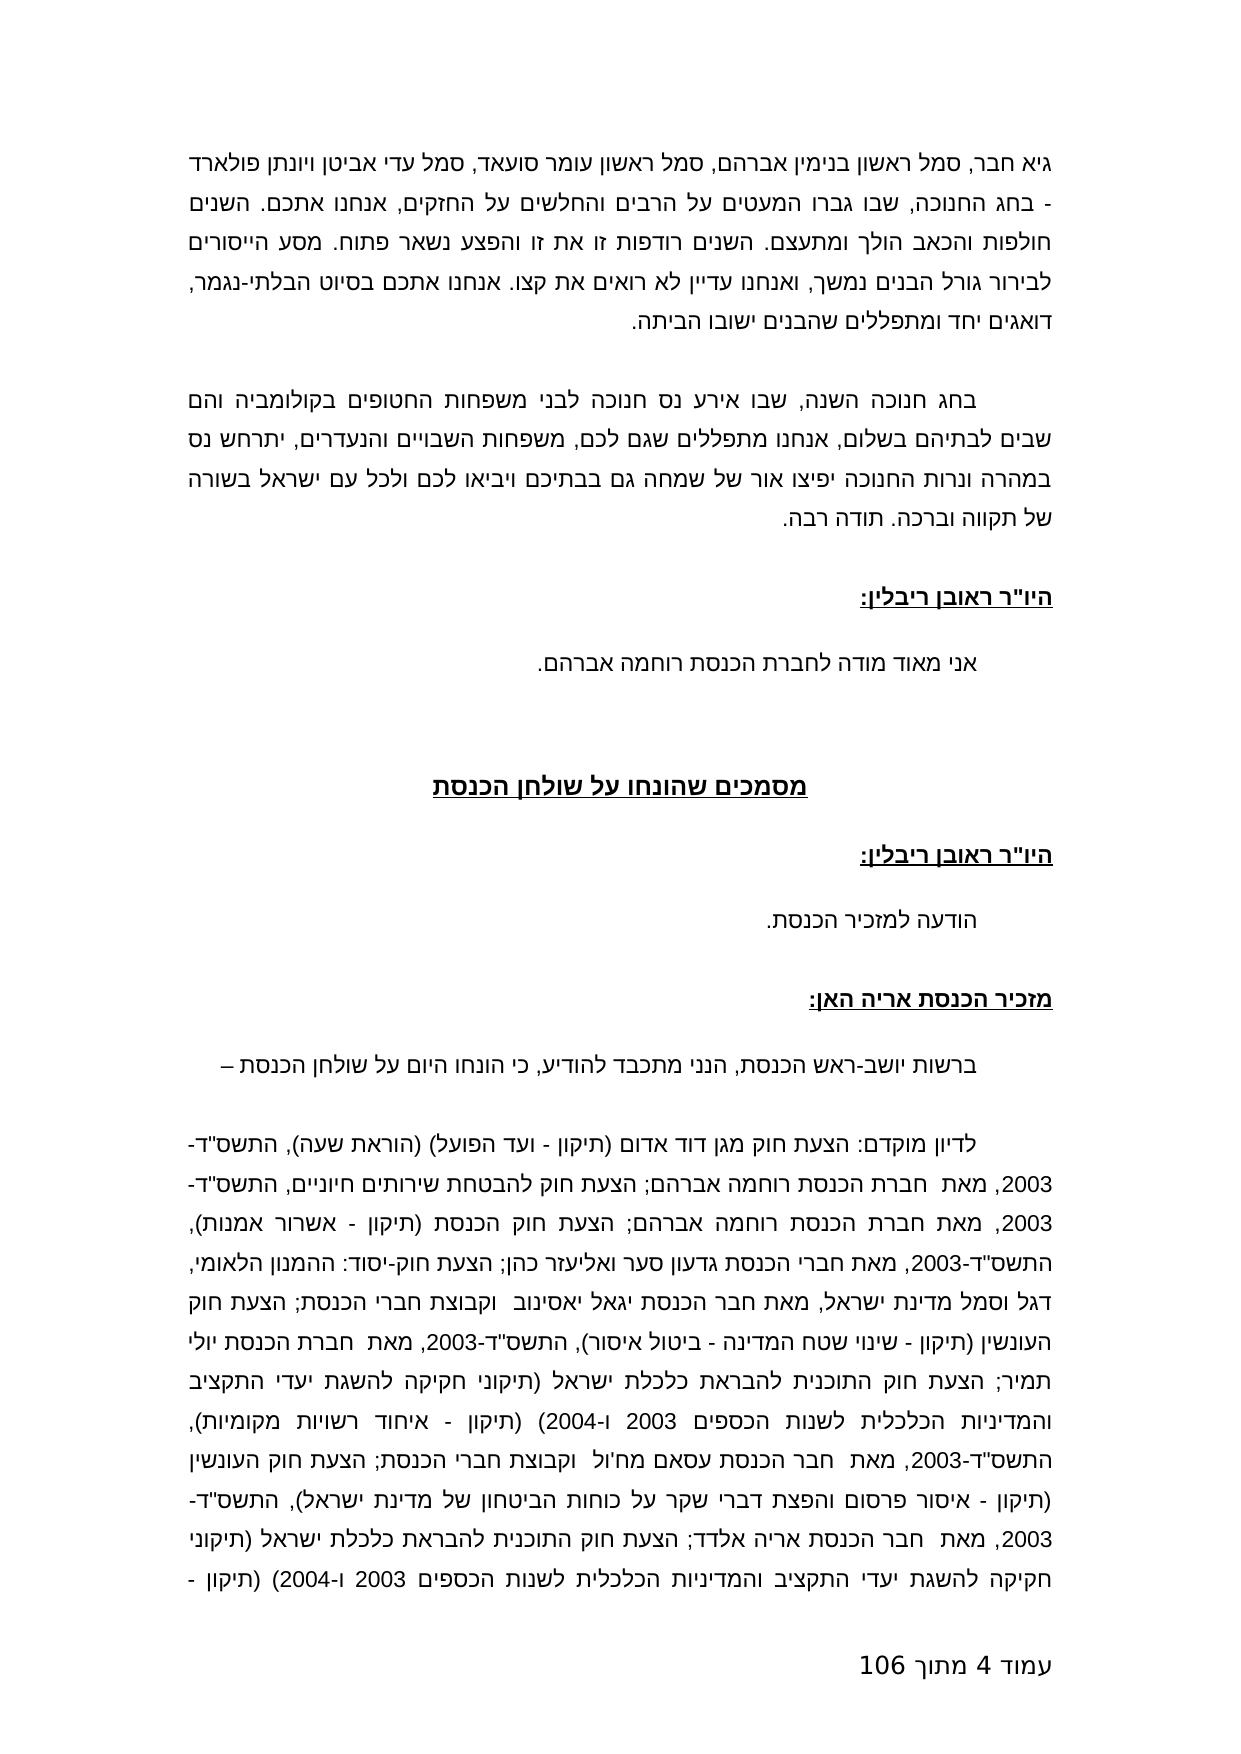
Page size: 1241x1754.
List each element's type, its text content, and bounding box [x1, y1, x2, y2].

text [187, 150, 1053, 334]
text אני מאוד מודה לחברת הכנסת רוחמה אברהם. [187, 650, 1053, 676]
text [187, 1131, 1053, 1592]
text הודעה למזכיר הכנסת. [187, 907, 1053, 934]
text היו"ר ראובן ריבלין: [187, 842, 1053, 868]
text מזכיר הכנסת אריה האן: [187, 986, 1053, 1013]
text היו"ר ראובן ריבלין: [187, 584, 1053, 611]
text בחג חנוכה השנה, שבו אירע נס חנוכה לבני משפחות החטופים בקולומביה והם שבים לבתיהם בשלום, אנחנו מתפללים שגם לכם, משפחות השבויים והנעדרים, יתרחש נס במהרה ונרות החנוכה יפיצו אור של שמחה גם בבתיכם ויביאו לכם ולכל עם ישראל בשורה של תקווה וברכה. תודה רבה. [187, 387, 1053, 532]
text מסמכים שהונחו על שולחן הכנסת [187, 772, 1053, 801]
text ברשות יושב-ראש הכנסת, הנני מתכבד להודיע, כי הונחו היום על שולחן הכנסת – [187, 1052, 1053, 1079]
